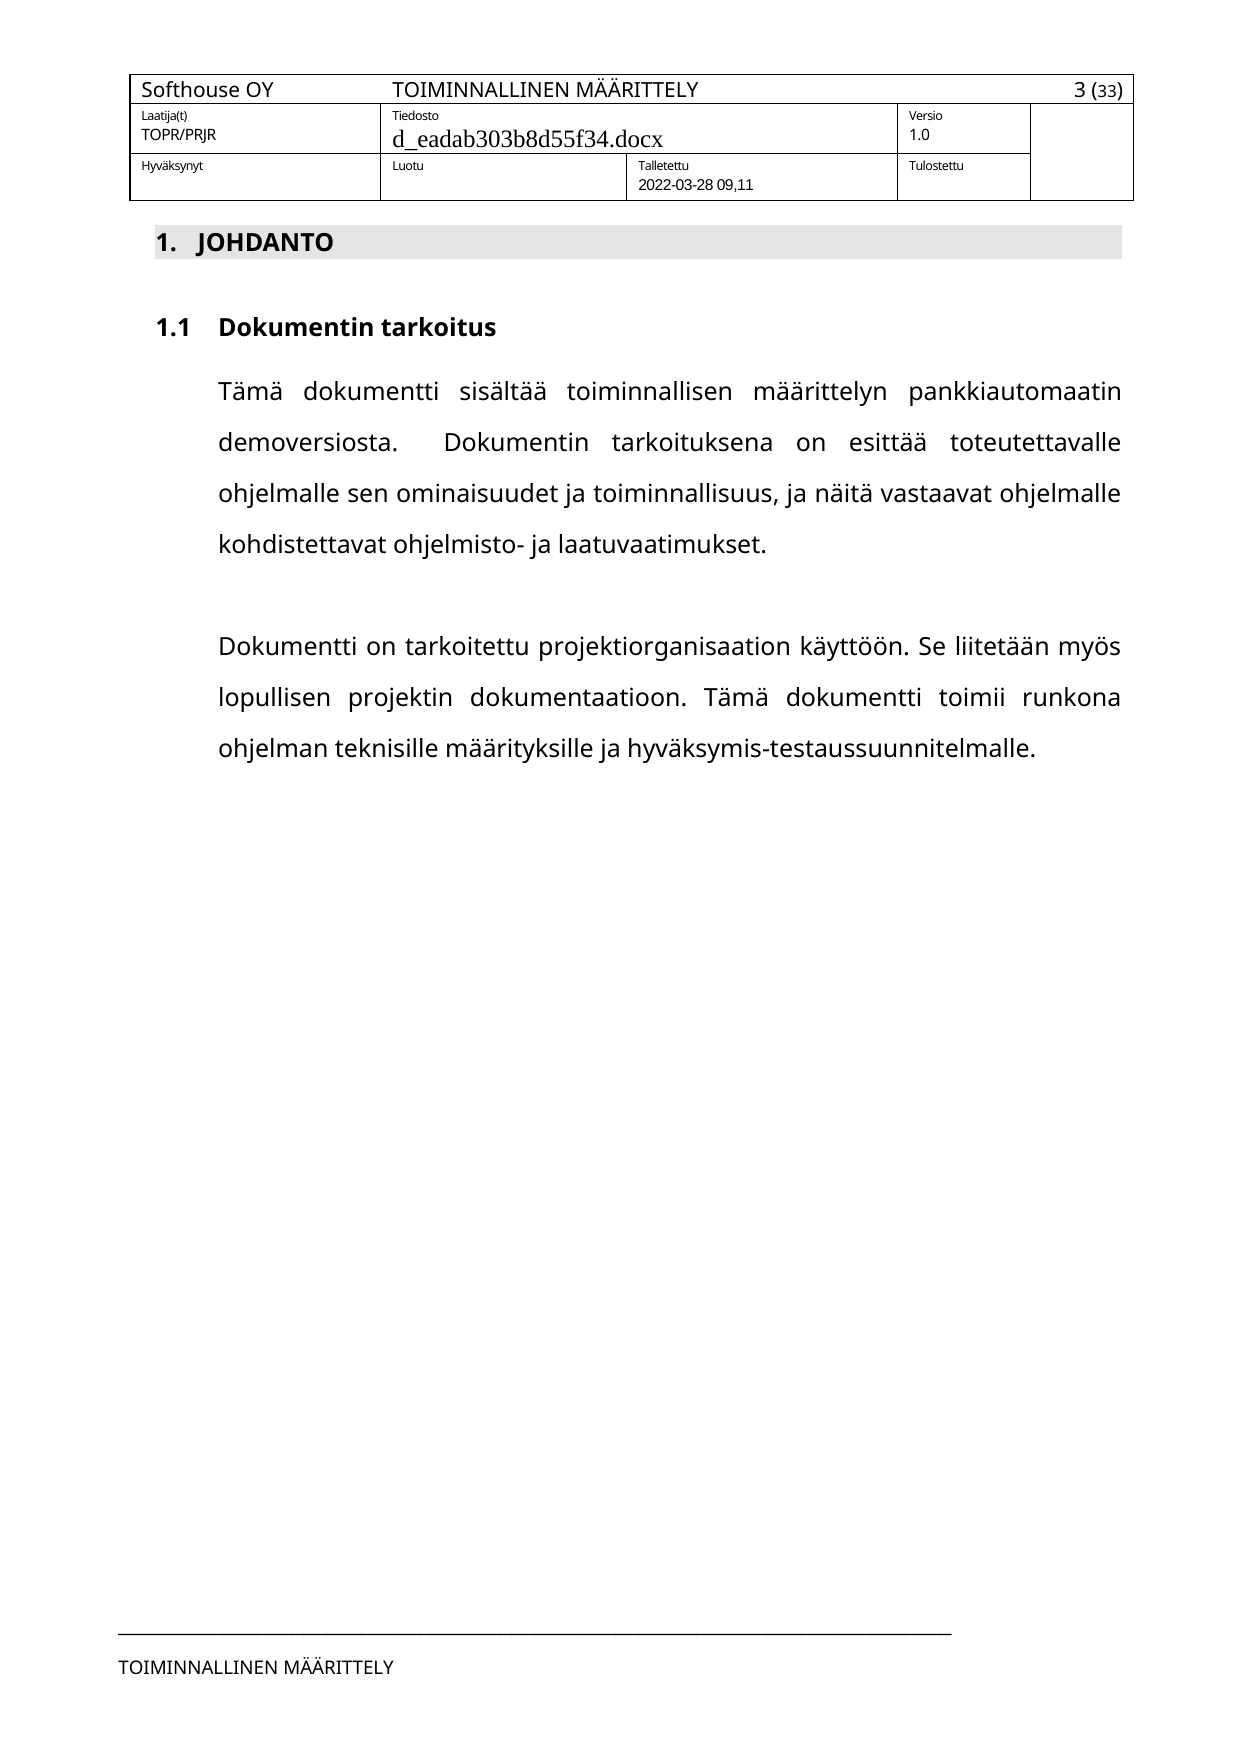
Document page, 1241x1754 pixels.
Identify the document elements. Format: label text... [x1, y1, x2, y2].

text Tämä dokumentti sisältää toiminnallisen määrittelyn pankkiautomaatin demoversiosta. Dokumentin tarkoituksena on esittää toteutettavalle ohjelmalle sen ominaisuudet ja toiminnallisuus, ja näitä vastaavat ohjelmalle kohdistettavat ohjelmisto- ja laatuvaatimukset. [218, 373, 1122, 561]
subtitle Dokumentin tarkoitus [155, 309, 1122, 343]
text Dokumentti on tarkoitettu projektiorganisaation käyttöön. Se liitetään myös lopullisen projektin dokumentaatioon. Tämä dokumentti toimii runkona ohjelman teknisille määrityksille ja hyväksymis-testaussuunnitelmalle. [218, 629, 1122, 765]
subtitle JOHDANTO [155, 225, 1122, 259]
